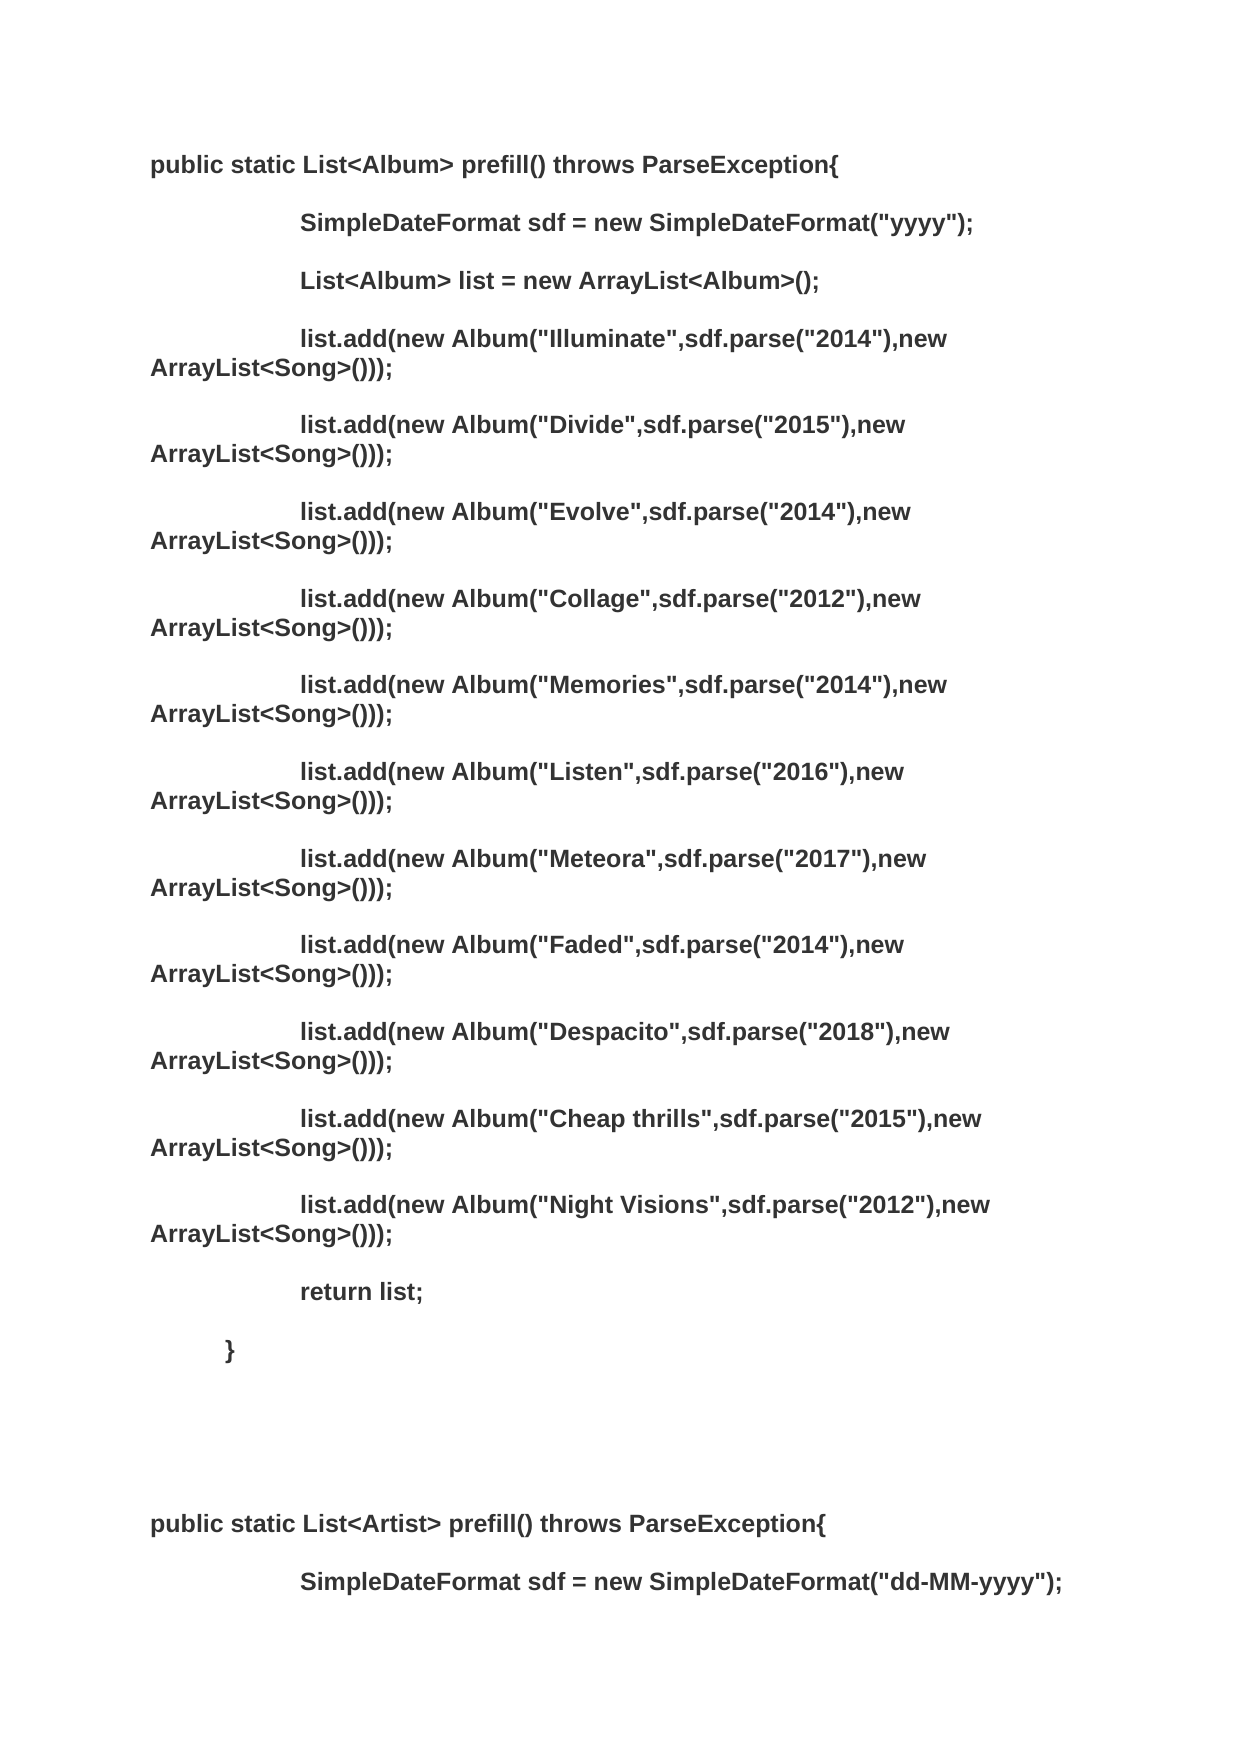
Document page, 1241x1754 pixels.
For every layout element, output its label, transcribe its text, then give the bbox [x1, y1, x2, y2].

text public static List<Album> prefill() throws ParseException{ [150, 150, 1090, 179]
text list.add(new Album("Faded",sdf.parse("2014"),new ArrayList<Song>())); [150, 930, 1090, 988]
text List<Album> list = new ArrayList<Album>(); [150, 266, 1090, 294]
text list.add(new Album("Memories",sdf.parse("2014"),new ArrayList<Song>())); [150, 670, 1090, 728]
text list.add(new Album("Collage",sdf.parse("2012"),new ArrayList<Song>())); [150, 584, 1090, 641]
text list.add(new Album("Divide",sdf.parse("2015"),new ArrayList<Song>())); [150, 410, 1090, 468]
text public static List<Artist> prefill() throws ParseException{ [150, 1509, 1090, 1537]
text SimpleDateFormat sdf = new SimpleDateFormat("dd-MM-yyyy"); [150, 1567, 1090, 1595]
text list.add(new Album("Meteora",sdf.parse("2017"),new ArrayList<Song>())); [150, 844, 1090, 901]
text list.add(new Album("Cheap thrills",sdf.parse("2015"),new ArrayList<Song>())); [150, 1104, 1090, 1161]
text list.add(new Album("Listen",sdf.parse("2016"),new ArrayList<Song>())); [150, 757, 1090, 814]
text list.add(new Album("Night Visions",sdf.parse("2012"),new ArrayList<Song>())); [150, 1190, 1090, 1248]
text } [150, 1335, 1090, 1364]
text list.add(new Album("Evolve",sdf.parse("2014"),new ArrayList<Song>())); [150, 497, 1090, 554]
text list.add(new Album("Despacito",sdf.parse("2018"),new ArrayList<Song>())); [150, 1017, 1090, 1074]
text return list; [150, 1277, 1090, 1306]
text list.add(new Album("Illuminate",sdf.parse("2014"),new ArrayList<Song>())); [150, 324, 1090, 381]
text SimpleDateFormat sdf = new SimpleDateFormat("yyyy"); [150, 208, 1090, 237]
